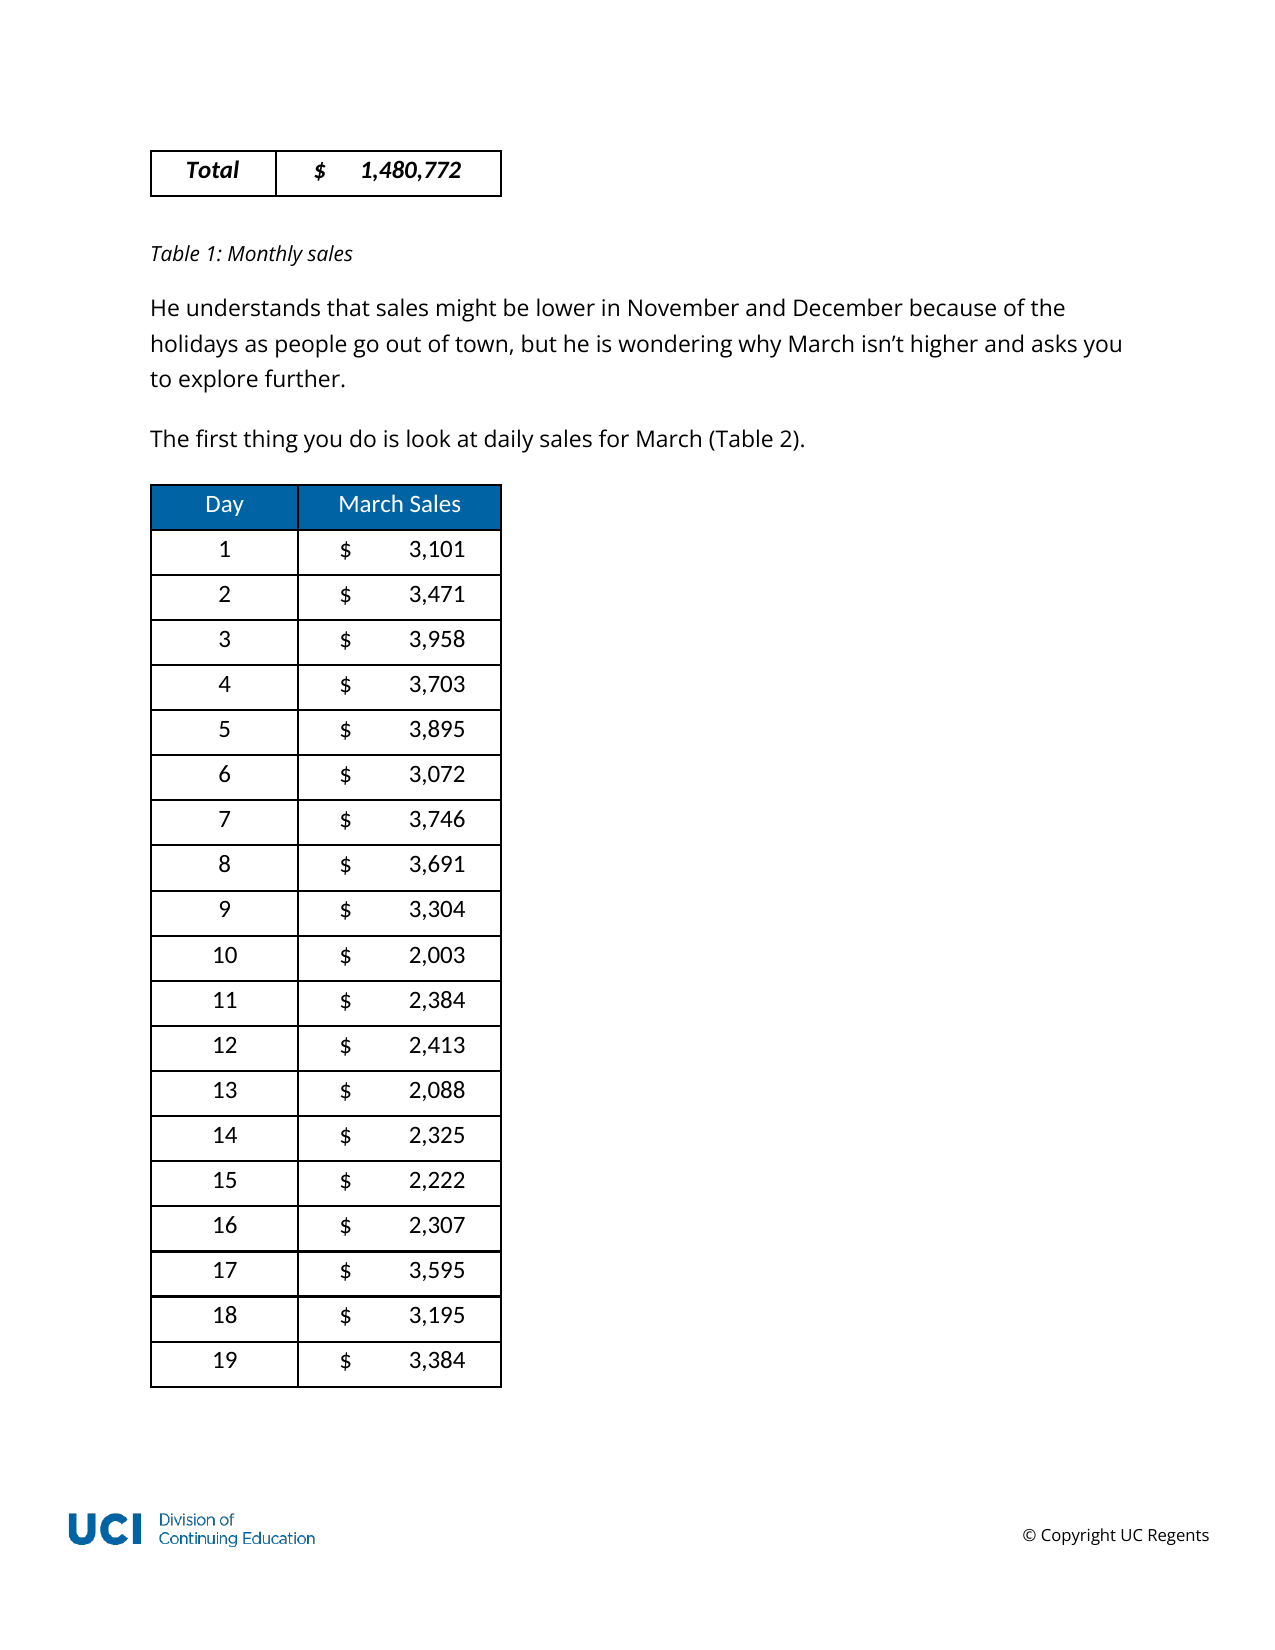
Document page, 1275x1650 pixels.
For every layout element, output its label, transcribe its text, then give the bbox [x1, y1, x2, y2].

table_cell 7 [152, 801, 297, 844]
table_cell 18 [152, 1298, 297, 1341]
table_cell 14 [152, 1117, 297, 1160]
text He understands that sales might be lower in November and December because of the holidays as people go out of town, but he is wondering why March isn’t higher and asks you to explore further. [150, 292, 1125, 394]
table_cell $ 3,746 [299, 801, 500, 844]
table_cell 8 [152, 846, 297, 889]
table_cell $ 2,413 [299, 1027, 500, 1070]
table_header March Sales [299, 486, 500, 529]
table_cell $ 3,895 [299, 711, 500, 754]
table_cell $ 3,195 [299, 1298, 500, 1341]
table_cell 9 [152, 892, 297, 934]
text The first thing you do is look at daily sales for March (Table 2). [150, 423, 1125, 454]
table_cell $ 2,325 [299, 1117, 500, 1160]
table_cell $ 3,595 [299, 1253, 500, 1295]
table_cell $ 3,072 [299, 756, 500, 799]
table_cell $ 3,958 [299, 621, 500, 664]
table_cell 16 [152, 1207, 297, 1250]
table_cell 11 [152, 982, 297, 1025]
table_cell 17 [152, 1253, 297, 1295]
table_cell $ 3,471 [299, 576, 500, 619]
table_cell 19 [152, 1343, 297, 1386]
table_cell $ 2,307 [299, 1207, 500, 1250]
table_cell 10 [152, 937, 297, 980]
table_cell $ 3,703 [299, 666, 500, 709]
table_cell $ 3,384 [299, 1343, 500, 1386]
table_cell $ 3,691 [299, 846, 500, 889]
text Table 1: Monthly sales [150, 239, 1125, 267]
table_cell $ 1,480,772 [277, 152, 500, 195]
table_cell 12 [152, 1027, 297, 1070]
table_cell Total [152, 152, 275, 195]
table_cell 4 [152, 666, 297, 709]
table_cell 3 [152, 621, 297, 664]
table_cell 2 [152, 576, 297, 619]
table_cell 5 [152, 711, 297, 754]
table_cell 15 [152, 1162, 297, 1205]
table_cell $ 3,304 [299, 892, 500, 934]
table_header Day [152, 486, 297, 529]
table_cell $ 2,088 [299, 1072, 500, 1115]
table_cell 6 [152, 756, 297, 799]
picture [68, 1512, 317, 1547]
table_cell $ 3,101 [299, 531, 500, 574]
table_cell $ 2,003 [299, 937, 500, 980]
table_cell 1 [152, 531, 297, 574]
table_cell 13 [152, 1072, 297, 1115]
table_cell $ 2,384 [299, 982, 500, 1025]
table_cell $ 2,222 [299, 1162, 500, 1205]
